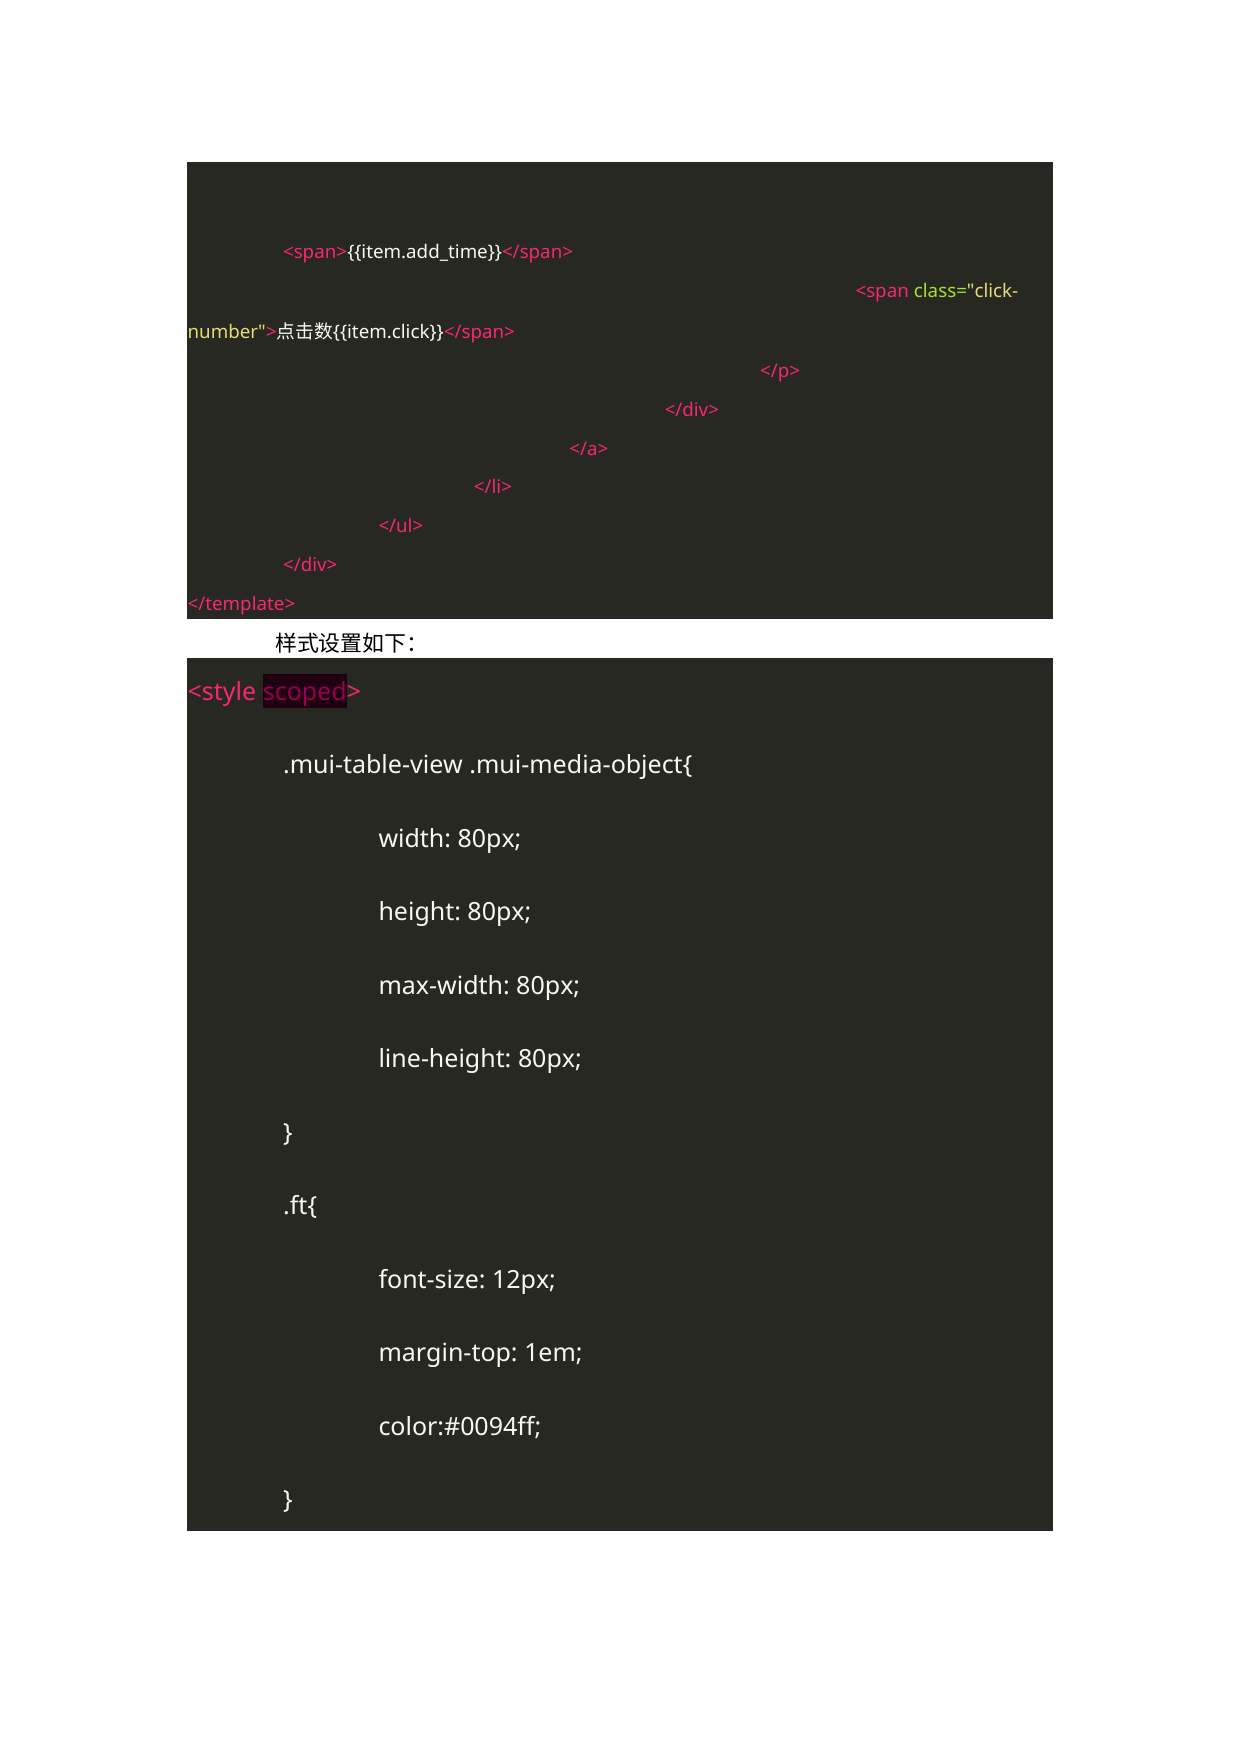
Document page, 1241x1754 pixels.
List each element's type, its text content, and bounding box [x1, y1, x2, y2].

text .ft{ [187, 1172, 1053, 1237]
text </a> [187, 432, 1053, 464]
text color:#0094ff; [187, 1393, 1053, 1458]
text <style scoped> [187, 658, 1053, 723]
text height: 80px; [187, 879, 1053, 944]
text font-size: 12px; [187, 1246, 1053, 1311]
list 样式设置如下： [231, 626, 1053, 658]
text </div> [187, 393, 1053, 425]
text max-width: 80px; [187, 952, 1053, 1017]
text </li> [187, 470, 1053, 503]
text line-height: 80px; [187, 1026, 1053, 1091]
text } [187, 1466, 1053, 1531]
text <span>{{item.add_time}}</span> [187, 162, 1053, 268]
text </template> [187, 587, 1053, 619]
text </ul> [187, 509, 1053, 542]
text margin-top: 1em; [187, 1319, 1053, 1384]
text <span class="click-number">点击数{{item.click}}</span> [187, 274, 1053, 347]
text } [187, 1099, 1053, 1164]
text width: 80px; [187, 805, 1053, 870]
text </div> [187, 548, 1053, 581]
text </p> [187, 354, 1053, 386]
text .mui-table-view .mui-media-object{ [187, 732, 1053, 797]
